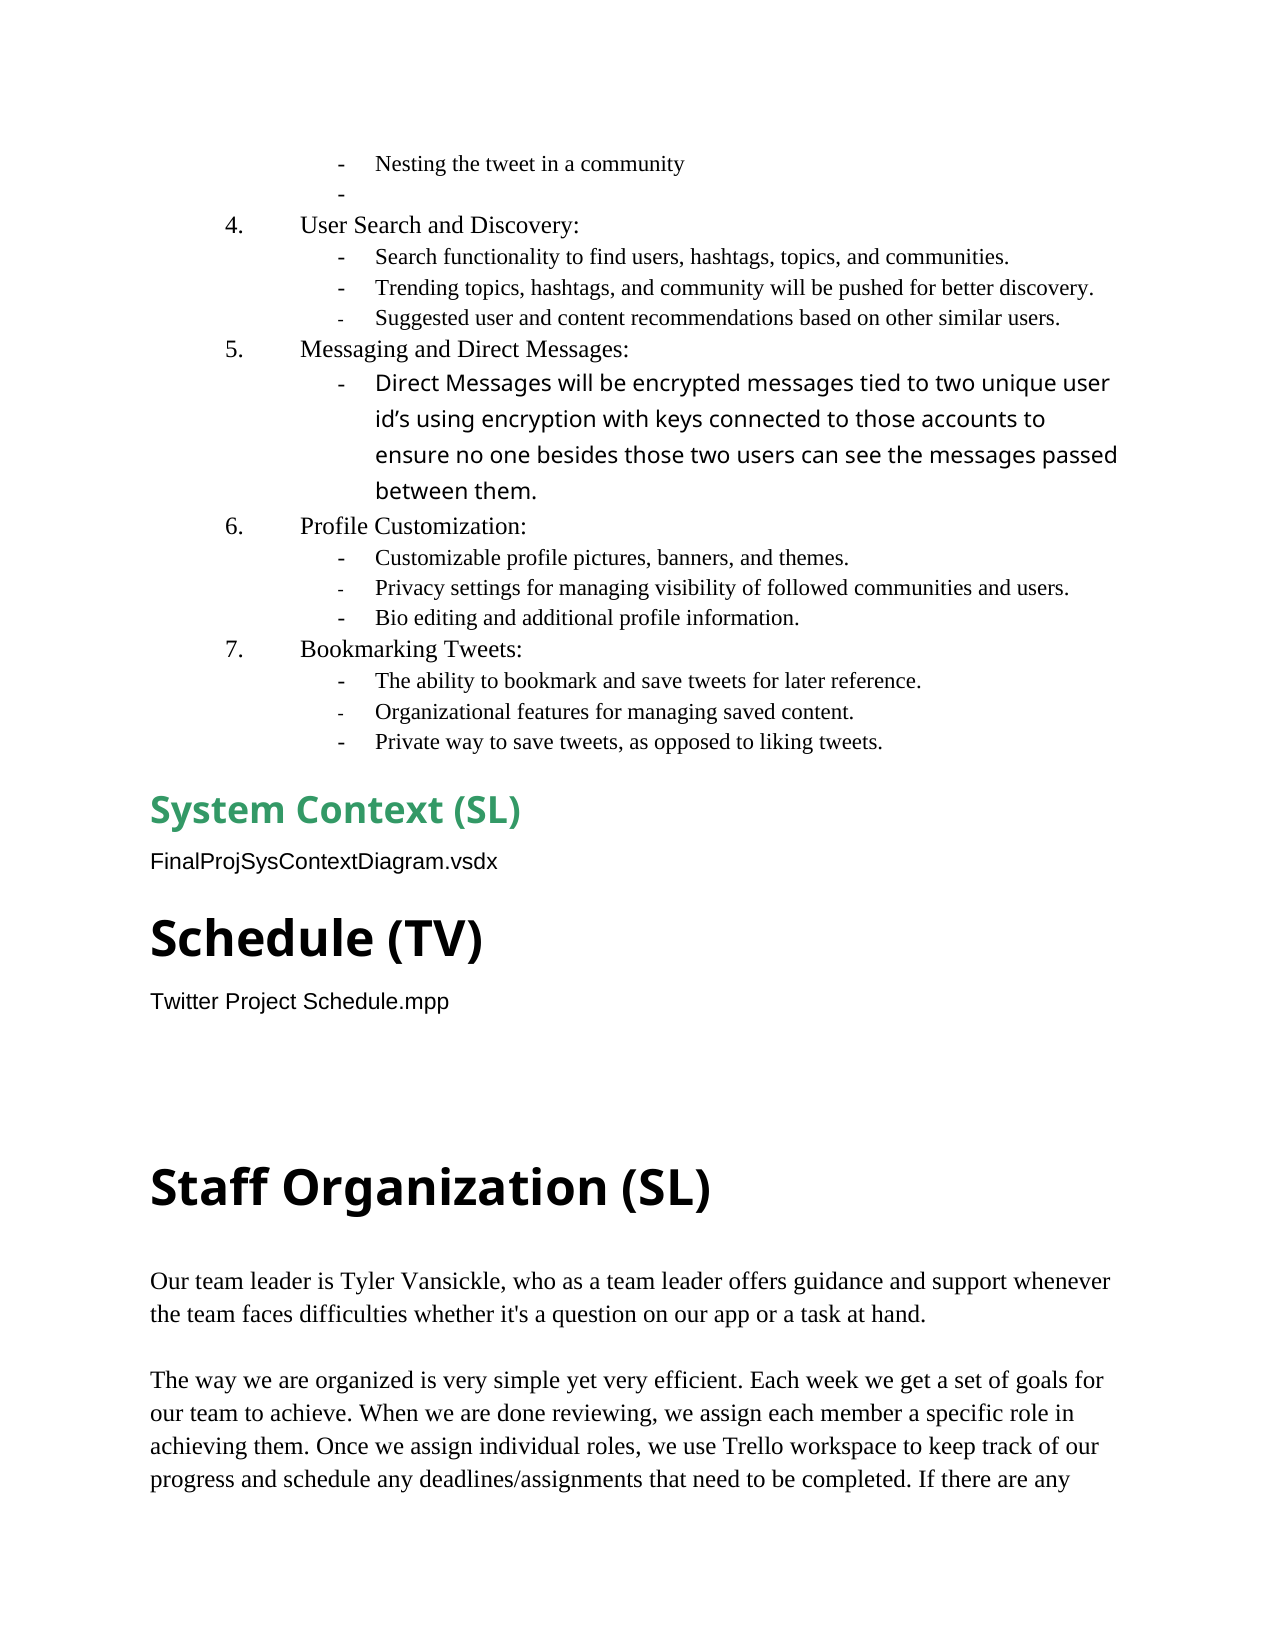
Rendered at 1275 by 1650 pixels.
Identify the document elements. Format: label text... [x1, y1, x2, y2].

subtitle System Context (SL) [150, 783, 1125, 834]
text 5. Messaging and Direct Messages: [225, 334, 1125, 363]
text Twitter Project Schedule.mpp [150, 988, 1125, 1014]
list Direct Messages will be encrypted messages tied to two unique user id’s using encryption with keys connected to those accounts to ensure no one besides those two users can see the messages passed between them. [337, 367, 1125, 506]
text 4. User Search and Discovery: [225, 210, 1125, 239]
list Bio editing and additional profile information. [337, 604, 1125, 631]
text 6. Profile Customization: [225, 511, 1125, 539]
list Nesting the tweet in a community [337, 150, 1125, 176]
list Private way to save tweets, as opposed to liking tweets. [337, 728, 1125, 754]
list Suggested user and content recommendations based on other similar users. [337, 304, 1125, 330]
list Customizable profile pictures, banners, and themes. [337, 544, 1125, 570]
text 7. Bookmarking Tweets: [225, 634, 1125, 663]
list Privacy settings for managing visibility of followed communities and users. [337, 574, 1125, 600]
list Search functionality to find users, hashtags, topics, and communities. [337, 243, 1125, 270]
subtitle Schedule (TV) [150, 903, 1125, 971]
list Organizational features for managing saved content. [337, 698, 1125, 724]
subtitle Staff Organization (SL) [150, 1152, 1125, 1220]
list The ability to bookmark and save tweets for later reference. [337, 667, 1125, 694]
list Trending topics, hashtags, and community will be pushed for better discovery. [337, 274, 1125, 300]
text Our team leader is Tyler Vansickle, who as a team leader offers guidance and support whenever the team faces difficulties whether it's a question on our app or a task at hand. [150, 1266, 1125, 1328]
text FinalProjSysContextDiagram.vsdx [150, 848, 1125, 874]
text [150, 1365, 1125, 1493]
